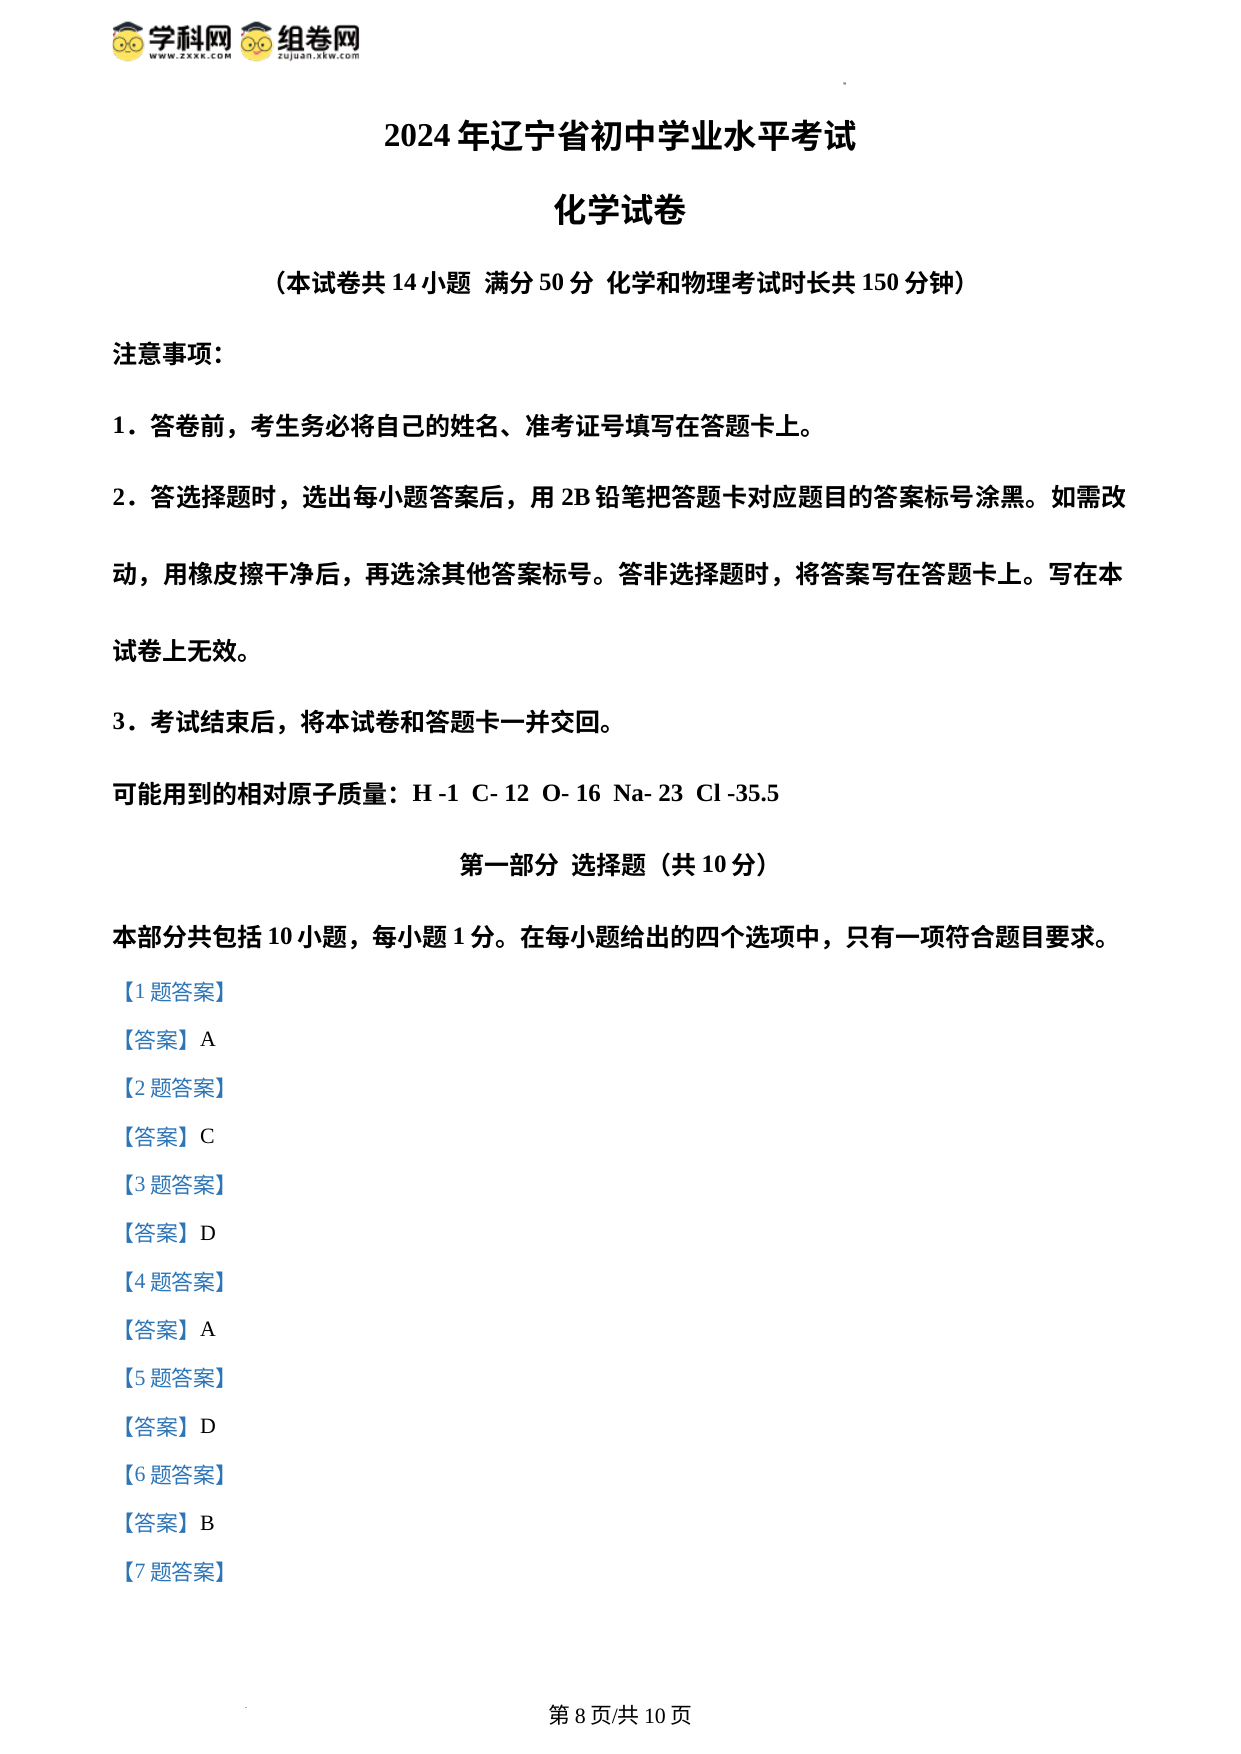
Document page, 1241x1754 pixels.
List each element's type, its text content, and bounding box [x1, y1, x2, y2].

text 本部分共包括10小题，每小题1分。在每小题给出的四个选项中，只有一项符合题目要求。 [112, 903, 1128, 968]
text 3．考试结束后，将本试卷和答题卡一并交回。 [112, 688, 1128, 753]
picture [240, 17, 360, 66]
text 注意事项： [112, 321, 1128, 386]
text 化学试卷 [112, 176, 1128, 241]
text 可能用到的相对原子质量：H -1 C- 12 O- 16 Na- 23 Cl -35.5 [112, 760, 1128, 825]
text 【答案】D [112, 1216, 1128, 1248]
text 【答案】B [112, 1506, 1128, 1538]
text 【4题答案】 [112, 1264, 1128, 1297]
text 【6题答案】 [112, 1457, 1128, 1490]
text 【答案】D [112, 1409, 1128, 1442]
text 【答案】A [112, 1312, 1128, 1345]
text 【1题答案】 [112, 974, 1128, 1007]
text 【5题答案】 [112, 1361, 1128, 1393]
text 2024年辽宁省初中学业水平考试 [112, 102, 1128, 167]
text 第一部分 选择题（共10分） [112, 831, 1128, 896]
text 【答案】C [112, 1119, 1128, 1152]
text 2．答选择题时，选出每小题答案后，用2B铅笔把答题卡对应题目的答案标号涂黑。如需改动，用橡皮擦干净后，再选涂其他答案标号。答非选择题时，将答案写在答题卡上。写在本试卷上无效。 [112, 463, 1128, 682]
text 1．答卷前，考生务必将自己的姓名、准考证号填写在答题卡上。 [112, 392, 1128, 457]
text 【3题答案】 [112, 1167, 1128, 1200]
text 【7题答案】 [112, 1554, 1128, 1587]
text 【2题答案】 [112, 1071, 1128, 1103]
text 【答案】A [112, 1022, 1128, 1055]
picture [112, 17, 231, 66]
text （本试卷共14小题 满分50分 化学和物理考试时长共150分钟） [112, 249, 1128, 314]
